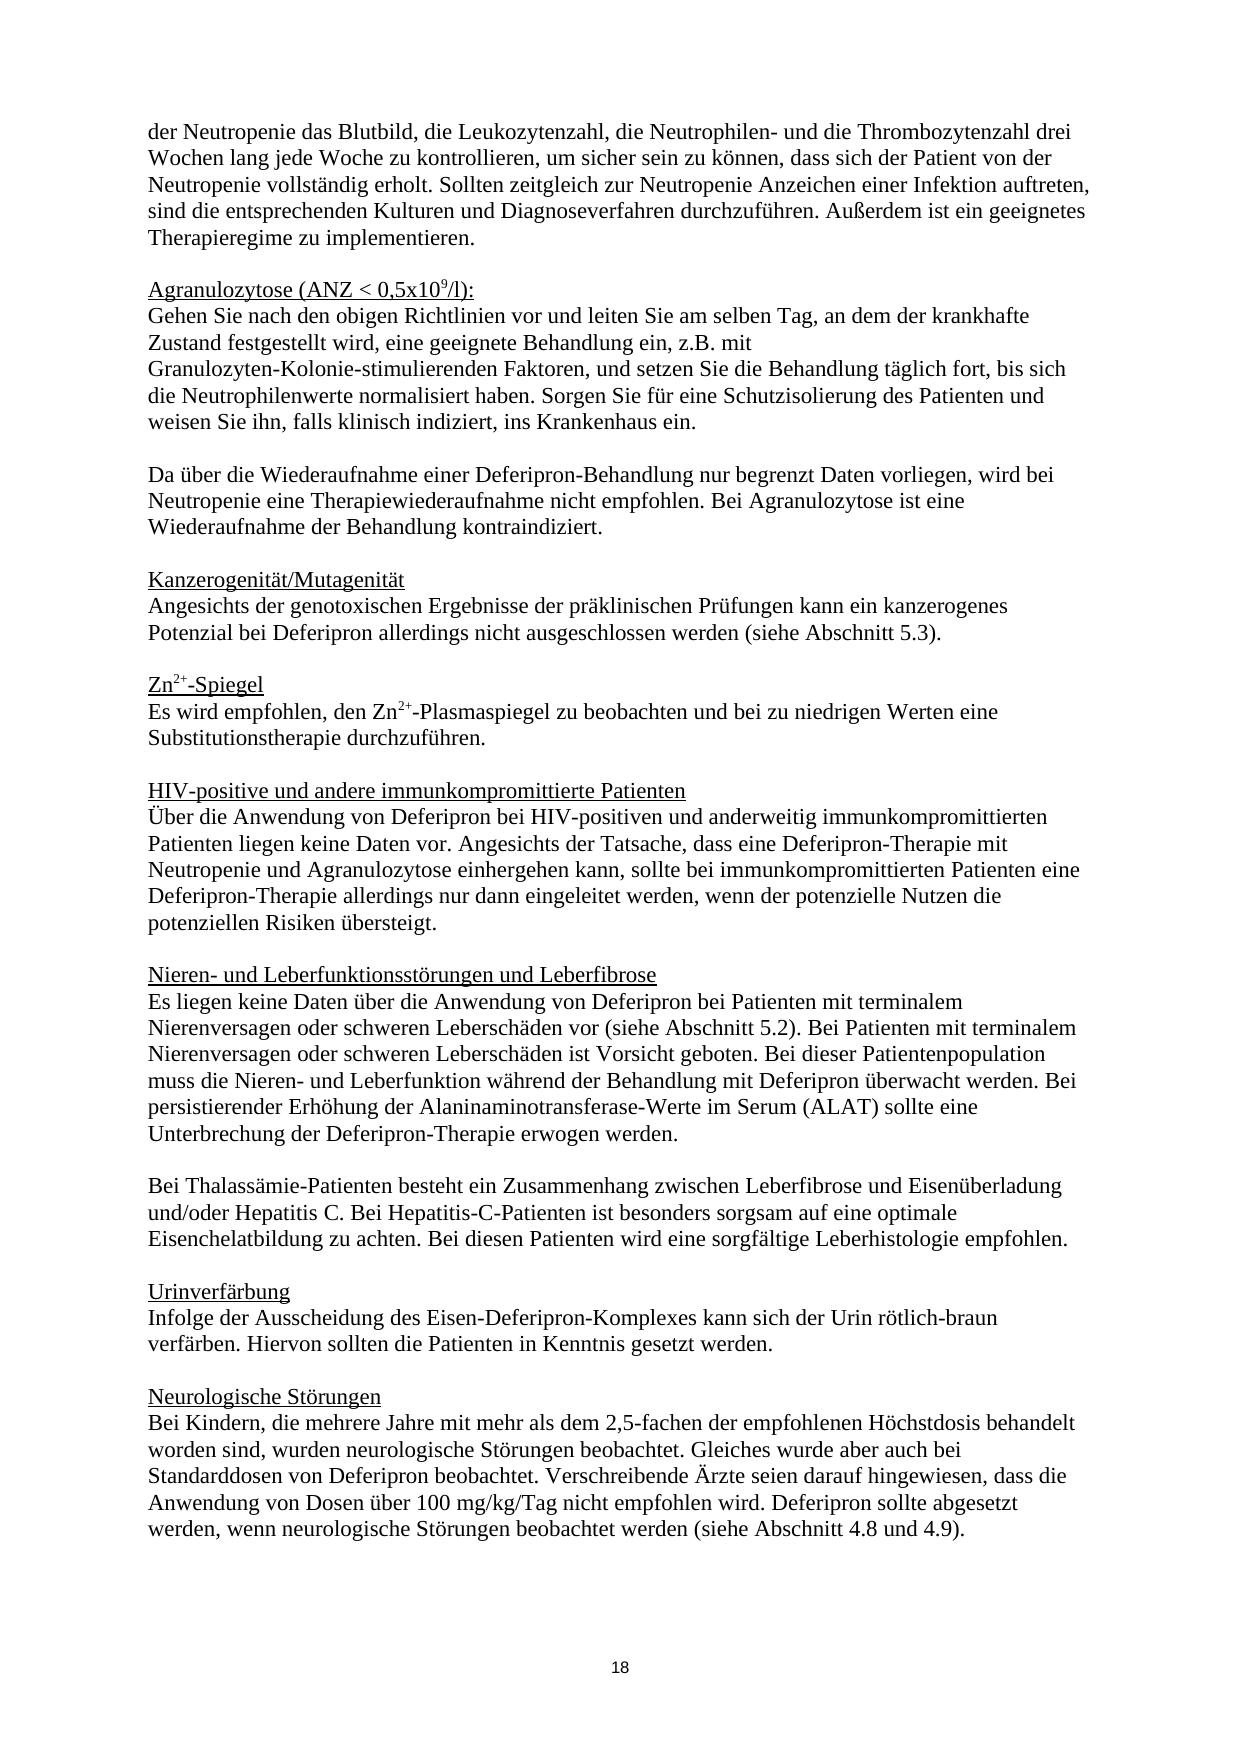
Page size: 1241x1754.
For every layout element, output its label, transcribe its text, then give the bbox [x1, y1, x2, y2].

text Kanzerogenität/Mutagenität [148, 566, 1092, 592]
text Gehen Sie nach den obigen Richtlinien vor und leiten Sie am selben Tag, an dem der krankhafte Zustand festgestellt wird, eine geeignete Behandlung ein, z.B. mit Granulozyten-Kolonie-stimulierenden Faktoren, und setzen Sie die Behandlung täglich fort, bis sich die Neutrophilenwerte normalisiert haben. Sorgen Sie für eine Schutzisolierung des Patienten und weisen Sie ihn, falls klinisch indiziert, ins Krankenhaus ein. [148, 303, 1092, 434]
text Bei Kindern, die mehrere Jahre mit mehr als dem 2,5-fachen der empfohlenen Höchstdosis behandelt worden sind, wurden neurologische Störungen beobachtet. Gleiches wurde aber auch bei Standarddosen von Deferipron beobachtet. Verschreibende Ärzte seien darauf hingewiesen, dass die Anwendung von Dosen über 100 mg/kg/Tag nicht empfohlen wird. Deferipron sollte abgesetzt werden, wenn neurologische Störungen beobachtet werden (siehe Abschnitt 4.8 und 4.9). [148, 1409, 1092, 1541]
text HIV-positive und andere immunkompromittierte Patienten [148, 777, 1092, 803]
text Angesichts der genotoxischen Ergebnisse der präklinischen Prüfungen kann ein kanzerogenes Potenzial bei Deferipron allerdings nicht ausgeschlossen werden (siehe Abschnitt 5.3). [148, 592, 1092, 645]
text Bei Thalassämie-Patienten besteht ein Zusammenhang zwischen Leberfibrose und Eisenüberladung und/oder Hepatitis C. Bei Hepatitis-C-Patienten ist besonders sorgsam auf eine optimale Eisenchelatbildung zu achten. Bei diesen Patienten wird eine sorgfältige Leberhistologie empfohlen. [148, 1172, 1092, 1251]
text Urinverfärbung [148, 1278, 1092, 1304]
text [148, 118, 1092, 250]
text Es liegen keine Daten über die Anwendung von Deferipron bei Patienten mit terminalem Nierenversagen oder schweren Leberschäden vor (siehe Abschnitt 5.2). Bei Patienten mit terminalem Nierenversagen oder schweren Leberschäden ist Vorsicht geboten. Bei dieser Patientenpopulation muss die Nieren- und Leberfunktion während der Behandlung mit Deferipron überwacht werden. Bei persistierender Erhöhung der Alaninaminotransferase-Werte im Serum (ALAT) sollte eine Unterbrechung der Deferipron-Therapie erwogen werden. [148, 988, 1092, 1146]
text Zn2+-Spiegel [148, 672, 1092, 698]
text Da über die Wiederaufnahme einer Deferipron-Behandlung nur begrenzt Daten vorliegen, wird bei Neutropenie eine Therapiewiederaufnahme nicht empfohlen. Bei Agranulozytose ist eine Wiederaufnahme der Behandlung kontraindiziert. [148, 461, 1092, 540]
text Agranulozytose (ANZ < 0,5x109/l): [148, 276, 1092, 303]
text Nieren- und Leberfunktionsstörungen und Leberfibrose [148, 961, 1092, 988]
text Es wird empfohlen, den Zn2+-Plasmaspiegel zu beobachten und bei zu niedrigen Werten eine Substitutionstherapie durchzuführen. [148, 698, 1092, 751]
text Über die Anwendung von Deferipron bei HIV-positiven und anderweitig immunkompromittierten Patienten liegen keine Daten vor. Angesichts der Tatsache, dass eine Deferipron-Therapie mit Neutropenie und Agranulozytose einhergehen kann, sollte bei immunkompromittierten Patienten eine Deferipron-Therapie allerdings nur dann eingeleitet werden, wenn der potenzielle Nutzen die potenziellen Risiken übersteigt. [148, 803, 1092, 935]
text Infolge der Ausscheidung des Eisen-Deferipron-Komplexes kann sich der Urin rötlich-braun verfärben. Hiervon sollten die Patienten in Kenntnis gesetzt werden. [148, 1304, 1092, 1357]
text Neurologische Störungen [148, 1383, 1092, 1409]
